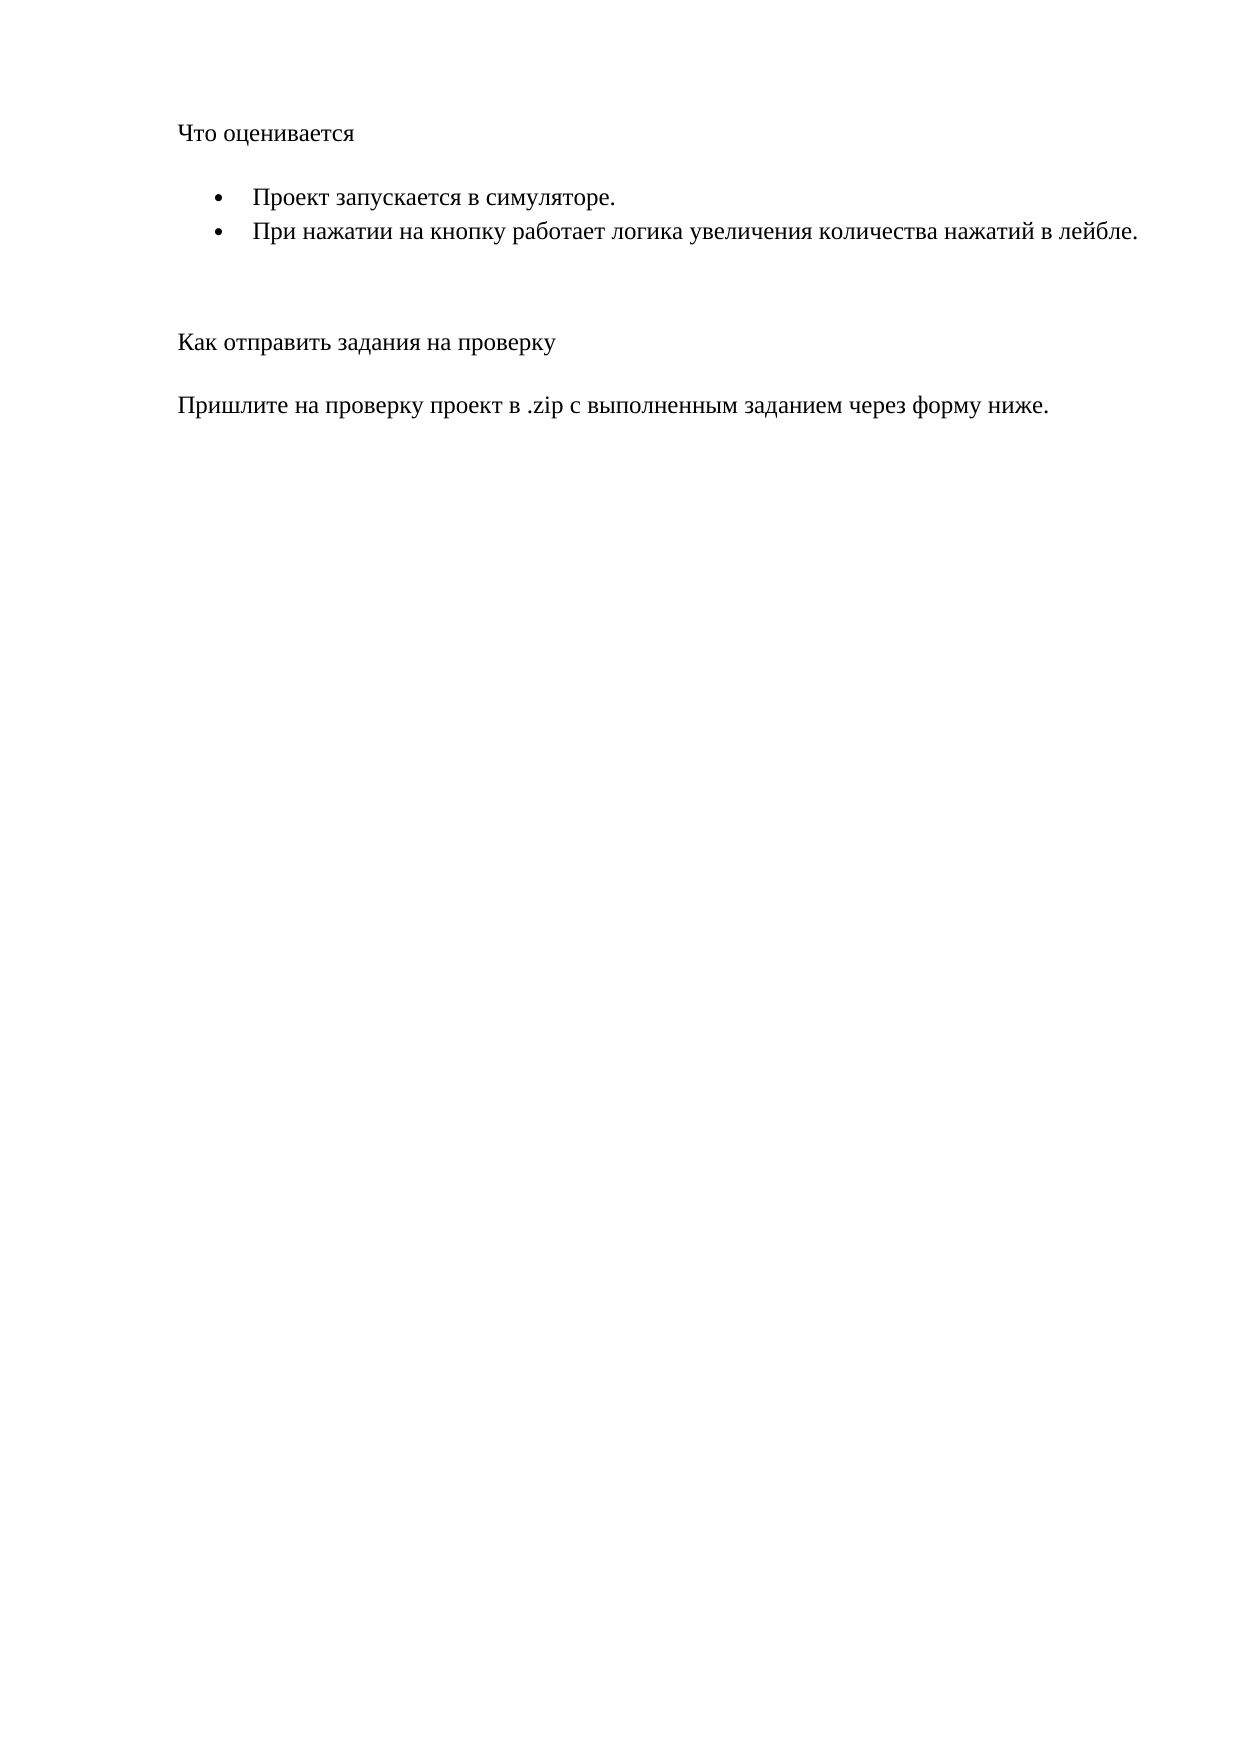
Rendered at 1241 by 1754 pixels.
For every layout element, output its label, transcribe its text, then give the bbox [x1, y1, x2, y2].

list При нажатии на кнопку работает логика увеличения количества нажатий в лейбле. [215, 210, 1152, 245]
text Как отправить задания на проверку [177, 327, 1152, 356]
text Пришлите на проверку проект в .zip с выполненным заданием через форму ниже. [177, 385, 1152, 419]
list Проект запускается в симуляторе. [215, 176, 1152, 210]
text Что оценивается [177, 118, 1152, 147]
